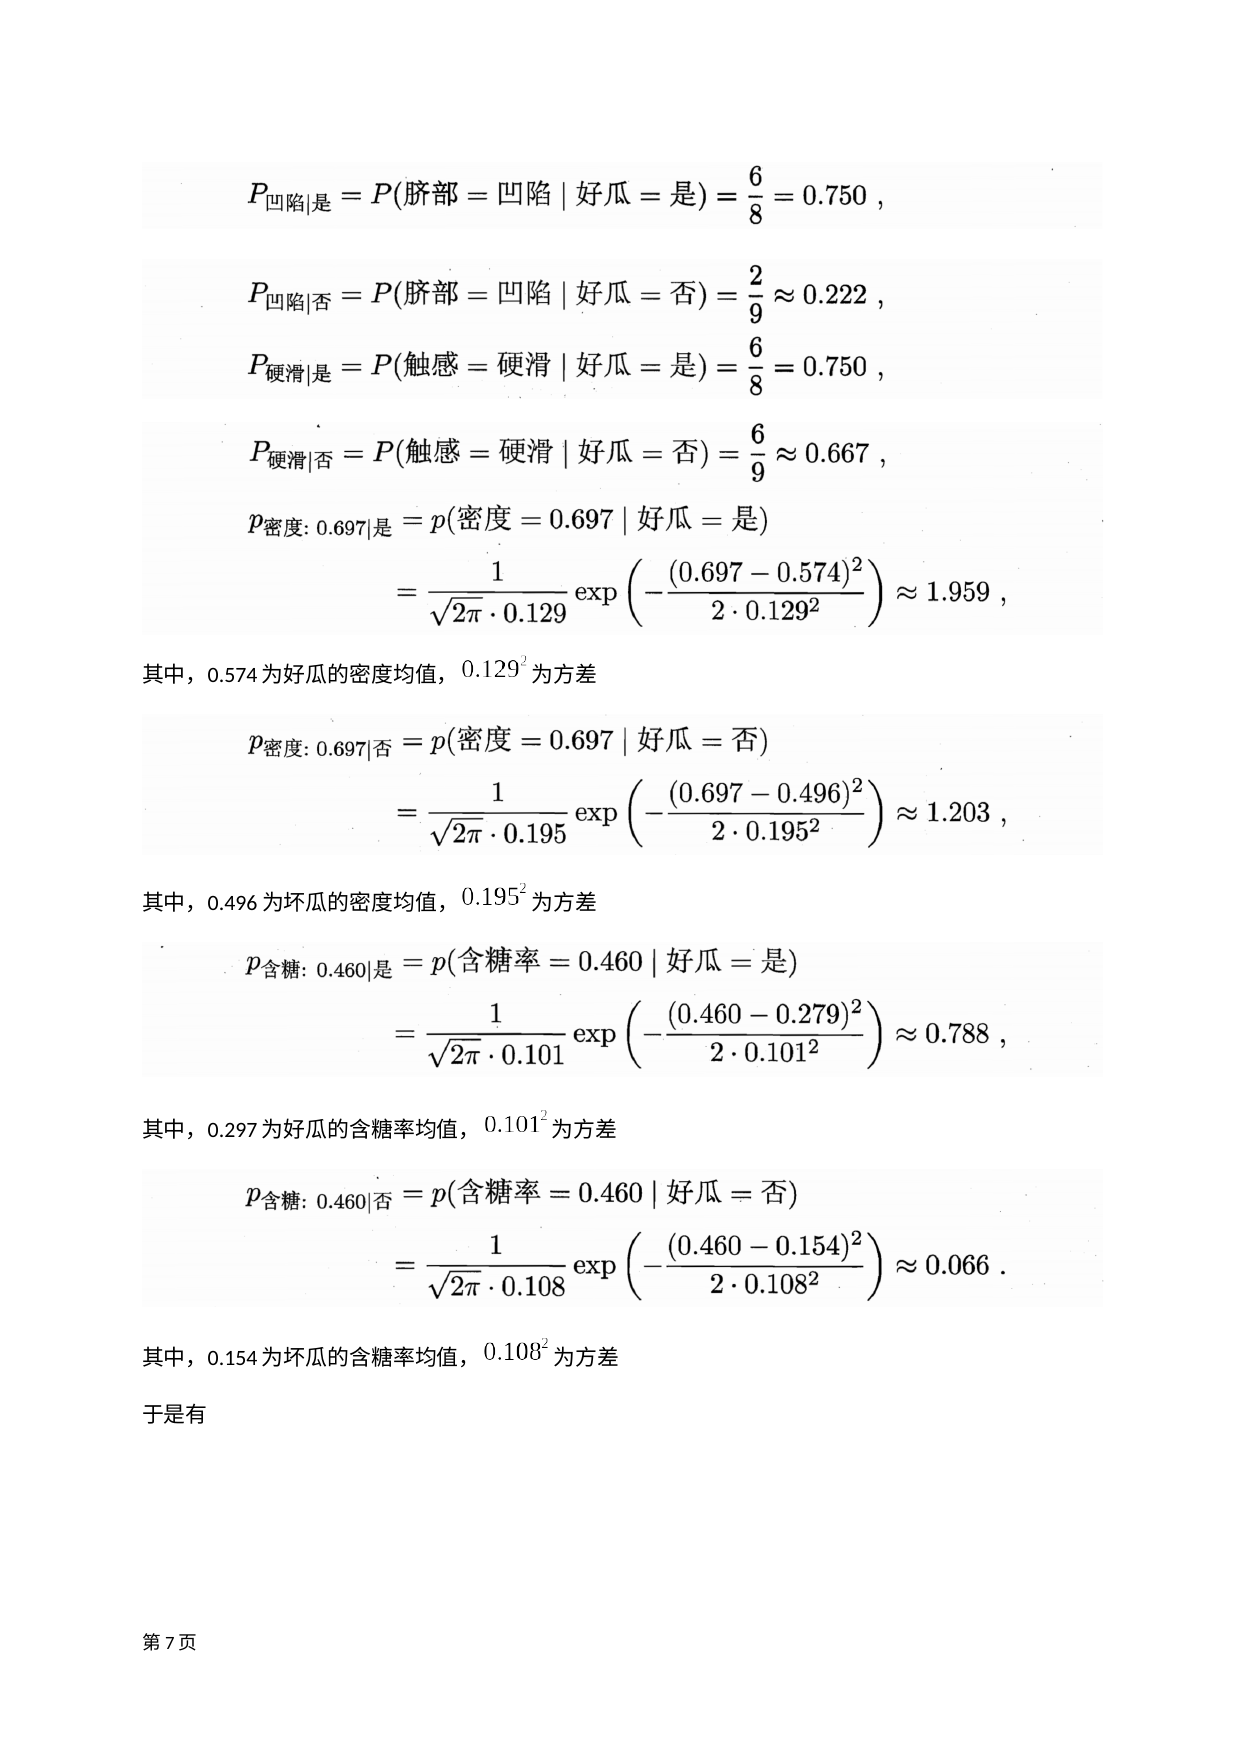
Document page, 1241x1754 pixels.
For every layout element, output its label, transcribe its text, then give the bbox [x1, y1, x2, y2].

text 其中，0.574为好瓜的密度均值，为方差 [142, 649, 1104, 714]
text 其中，0.496为坏瓜的密度均值，为方差 [142, 877, 1104, 942]
picture [141, 259, 1103, 399]
picture [141, 422, 1104, 635]
text 其中，0.154为坏瓜的含糖率均值，为方差 [142, 1332, 1104, 1397]
picture [141, 714, 1104, 855]
text 于是有 [142, 1397, 1104, 1429]
picture [141, 942, 1104, 1077]
picture [141, 162, 1103, 229]
picture [141, 1169, 1104, 1307]
text 其中，0.297为好瓜的含糖率均值，为方差 [142, 1104, 1104, 1169]
